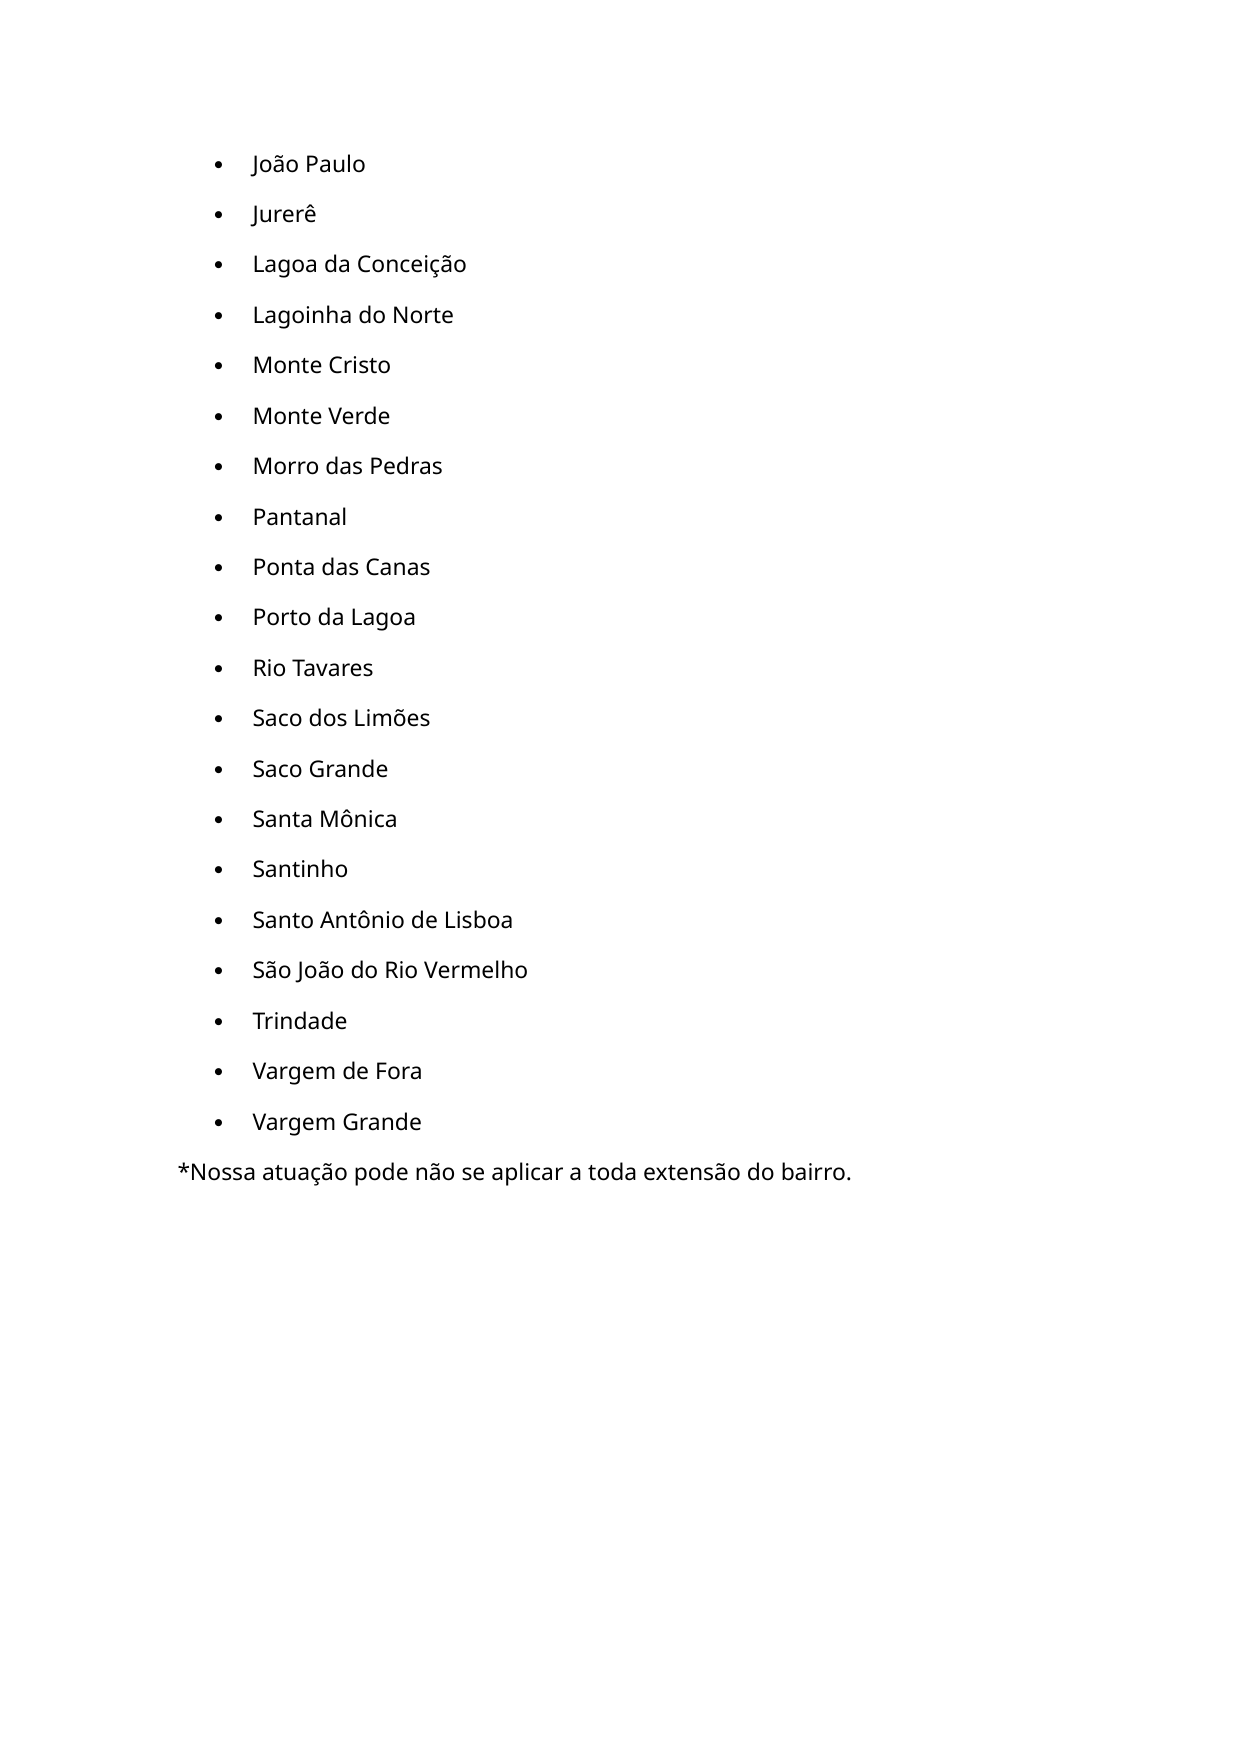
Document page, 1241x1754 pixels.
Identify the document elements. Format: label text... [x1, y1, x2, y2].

list João Paulo [215, 148, 1063, 179]
list Jurerê [215, 198, 1063, 229]
list Vargem de Fora [215, 1055, 1063, 1086]
list Lagoinha do Norte [215, 299, 1063, 330]
list Santa Mônica [215, 803, 1063, 834]
list Monte Cristo [215, 349, 1063, 381]
text *Nossa atuação pode não se aplicar a toda extensão do bairro. [177, 1156, 1063, 1187]
list Santo Antônio de Lisboa [215, 904, 1063, 935]
list Monte Verde [215, 400, 1063, 431]
list Rio Tavares [215, 652, 1063, 683]
list Lagoa da Conceição [215, 248, 1063, 280]
list São João do Rio Vermelho [215, 954, 1063, 986]
list Ponta das Canas [215, 551, 1063, 582]
list Santinho [215, 853, 1063, 885]
list Saco dos Limões [215, 702, 1063, 733]
list Pantanal [215, 501, 1063, 532]
list Morro das Pedras [215, 450, 1063, 481]
list Trindade [215, 1005, 1063, 1036]
list Porto da Lagoa [215, 601, 1063, 633]
list Vargem Grande [215, 1106, 1063, 1137]
list Saco Grande [215, 753, 1063, 784]
